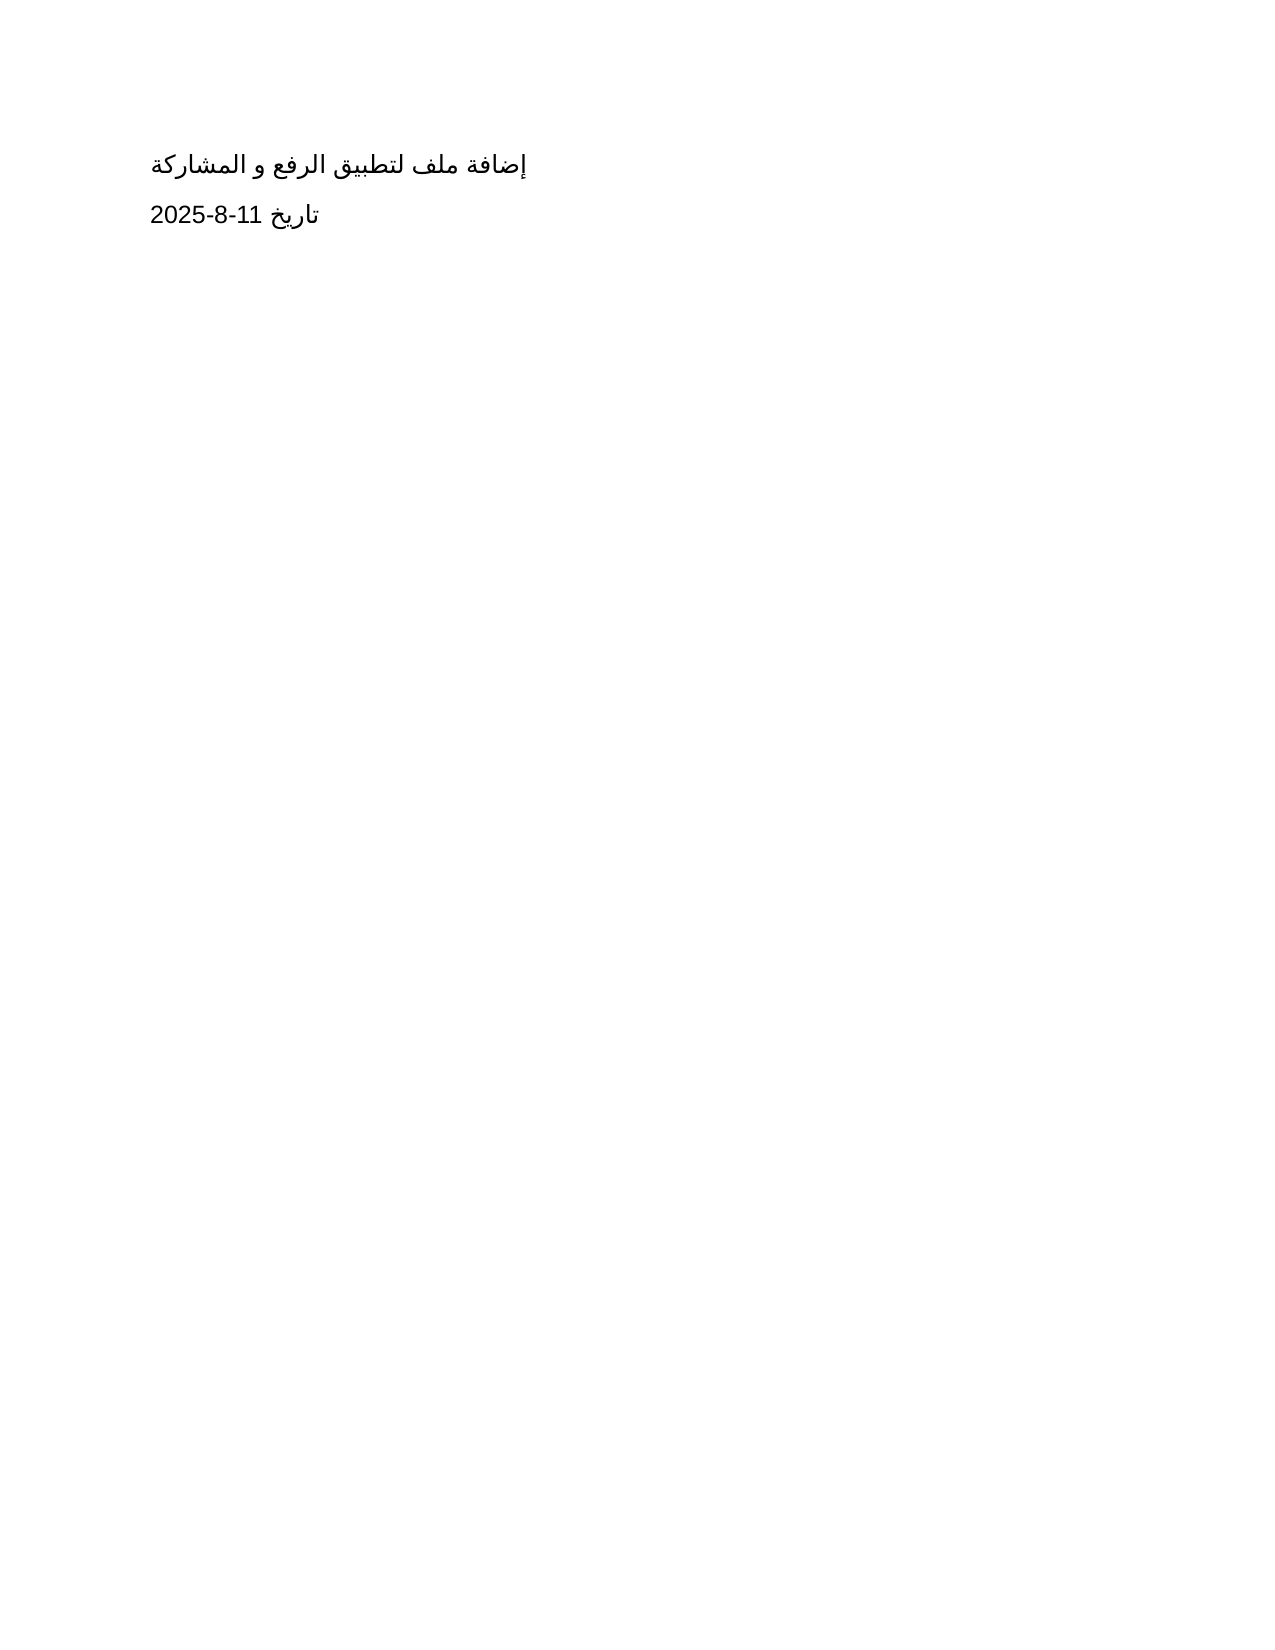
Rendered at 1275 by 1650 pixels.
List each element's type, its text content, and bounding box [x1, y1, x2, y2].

text تاريخ 11-8-2025 [150, 200, 1125, 228]
text إضافة ملف لتطبيق الرفع و المشاركة [150, 150, 1125, 179]
